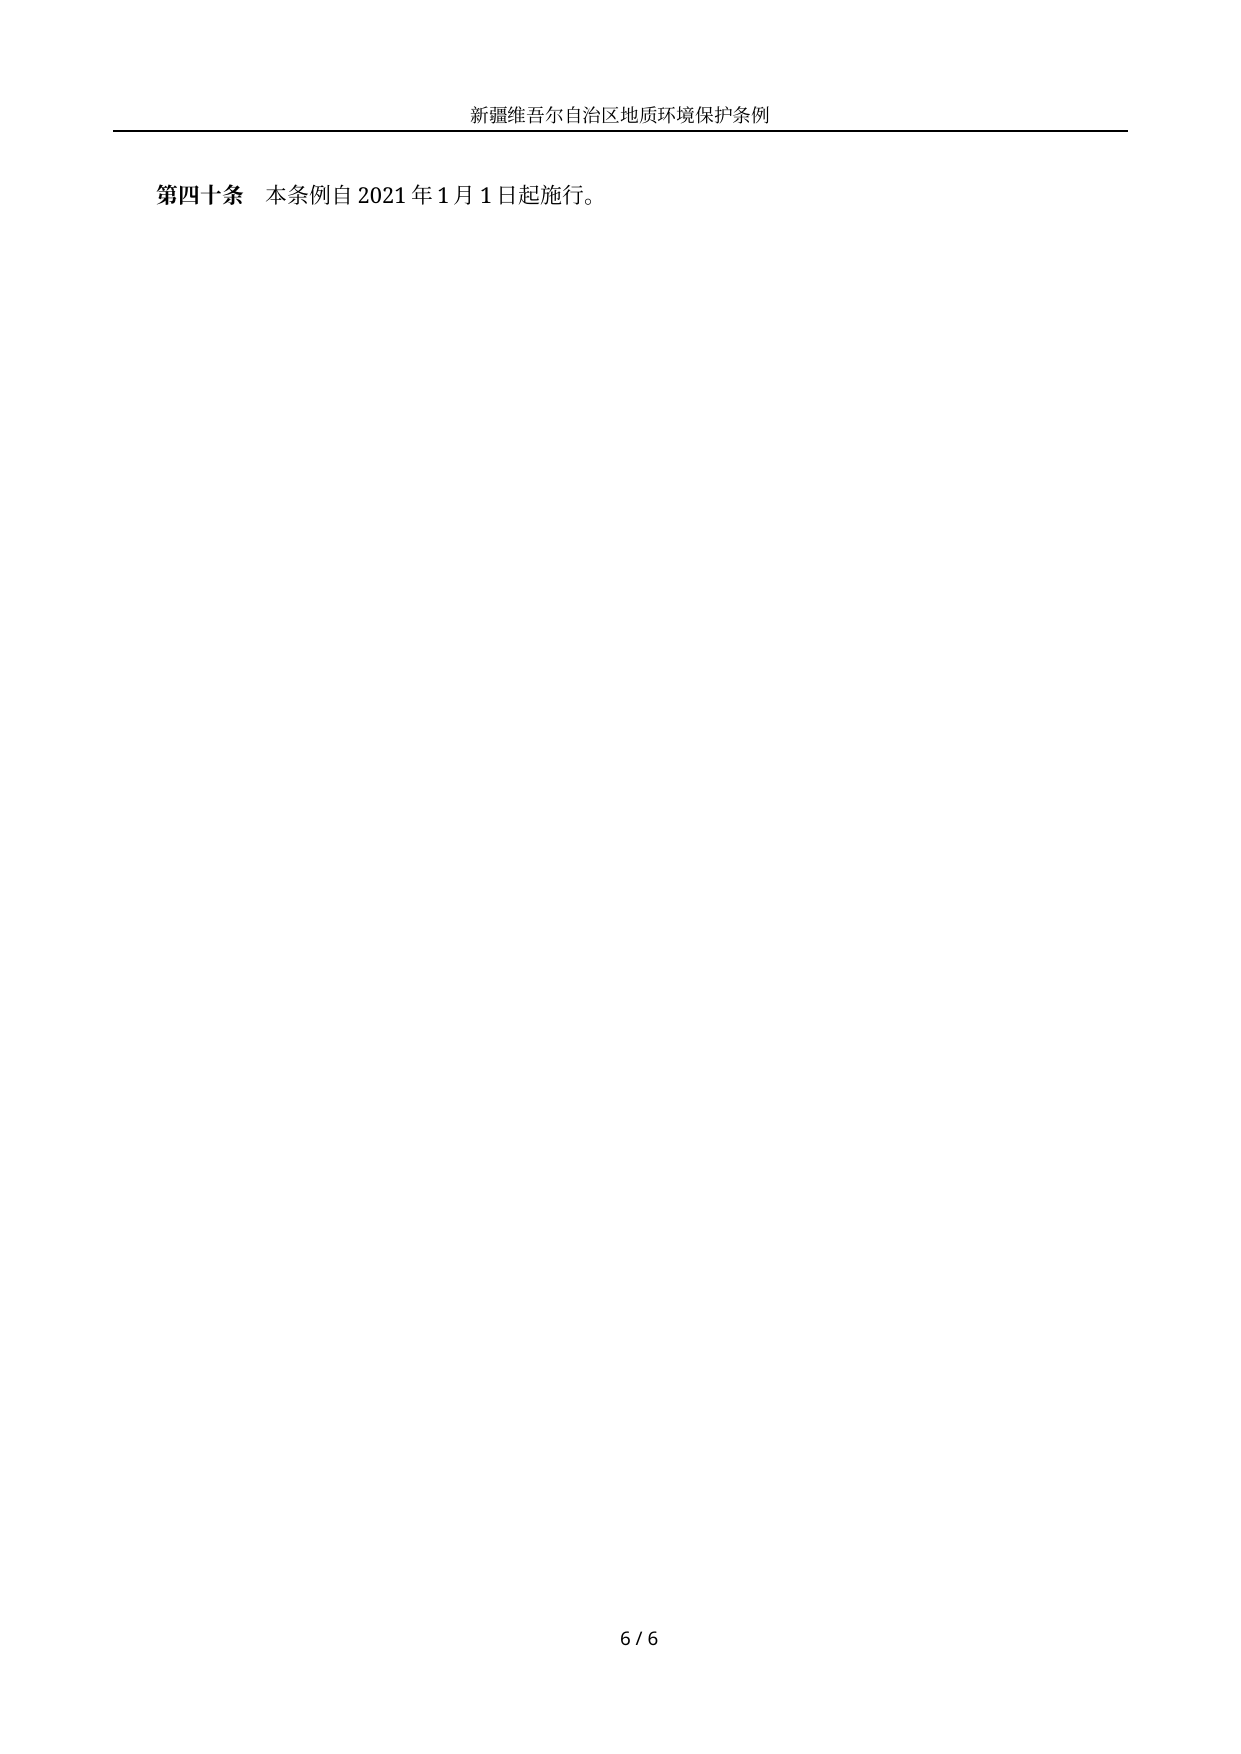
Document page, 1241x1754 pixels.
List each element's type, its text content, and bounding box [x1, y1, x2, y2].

text 第四十条 本条例自2021年1月1日起施行。 [112, 172, 1128, 216]
